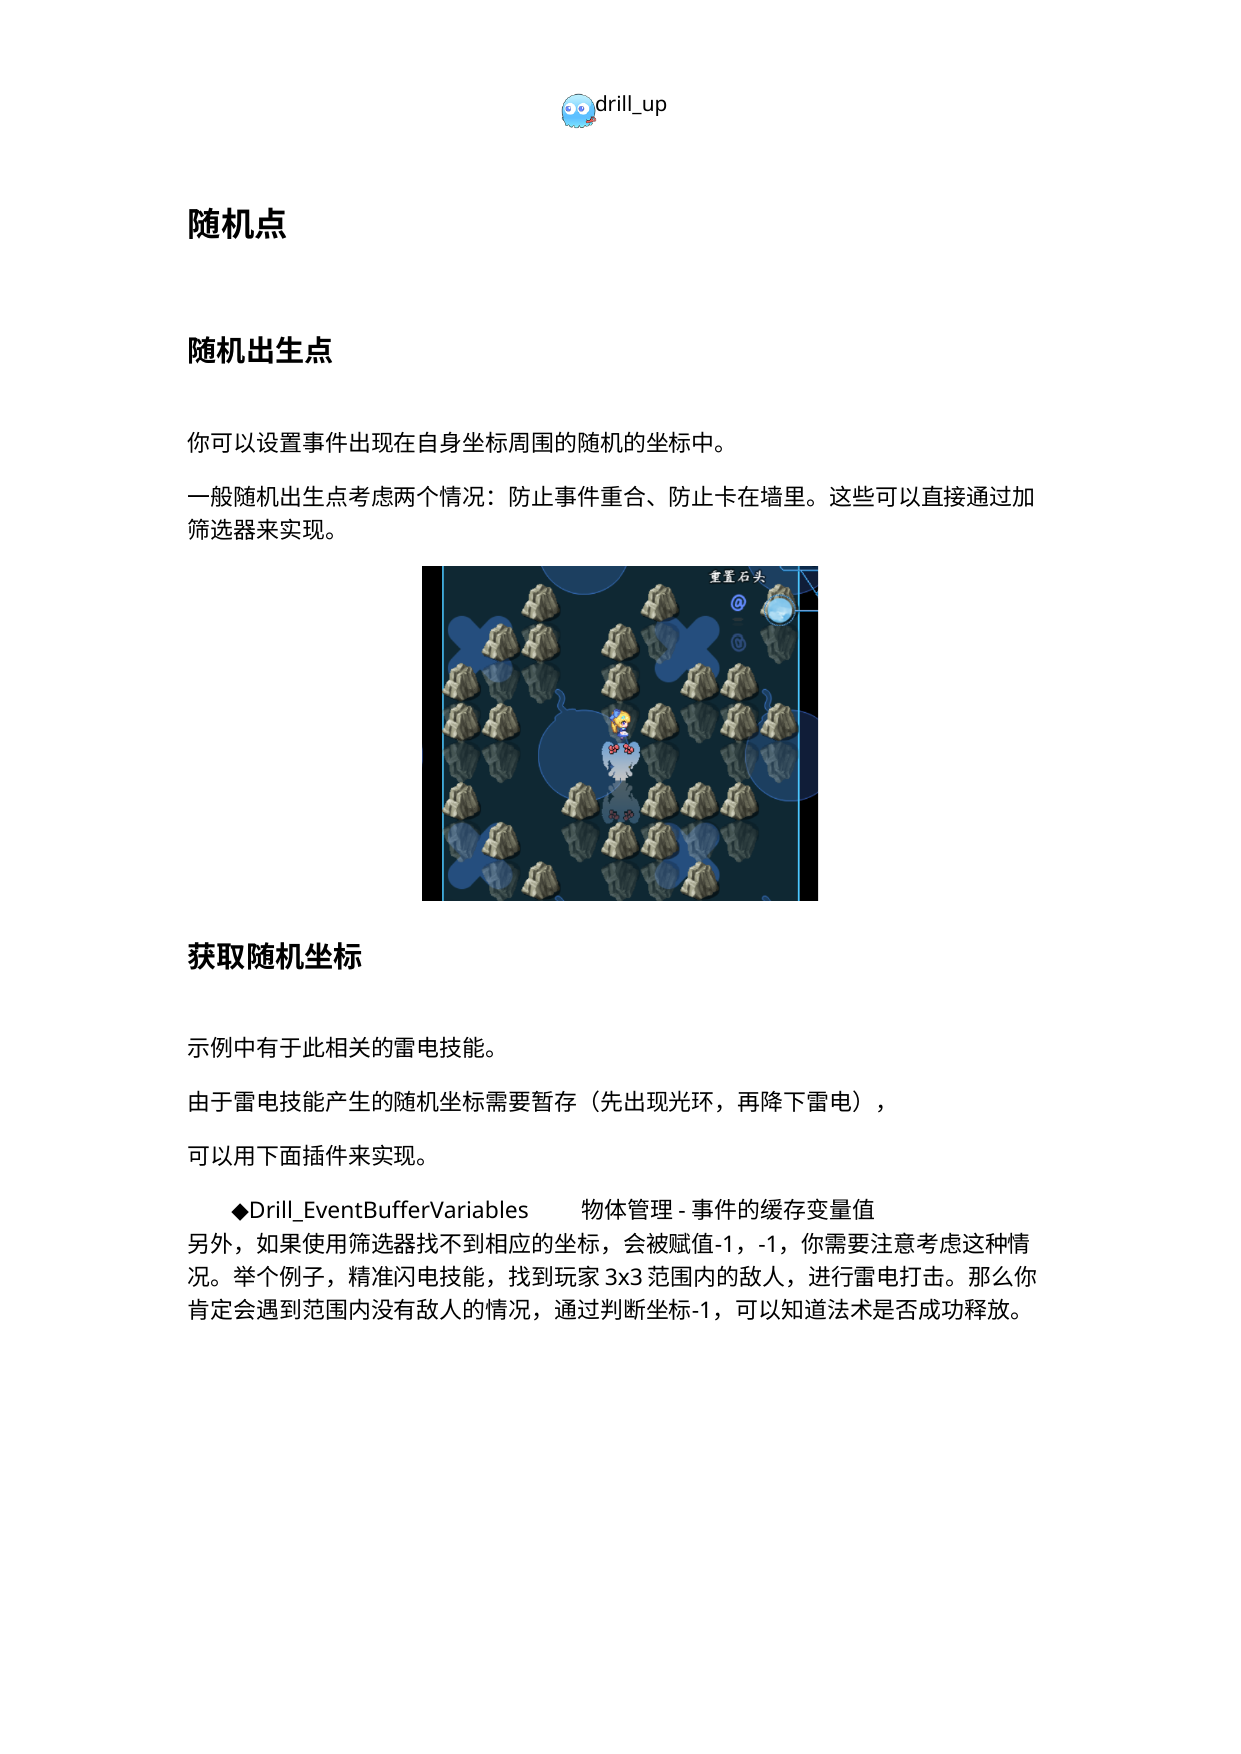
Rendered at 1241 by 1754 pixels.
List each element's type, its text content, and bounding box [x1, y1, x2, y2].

text 一般随机出生点考虑两个情况：防止事件重合、防止卡在墙里。这些可以直接通过加筛选器来实现。 [187, 479, 1053, 545]
text 你可以设置事件出现在自身坐标周围的随机的坐标中。 [187, 424, 1053, 458]
subtitle 获取随机坐标 [187, 922, 1053, 987]
text 由于雷电技能产生的随机坐标需要暂存（先出现光环，再降下雷电）， [187, 1084, 1053, 1117]
picture [556, 88, 597, 130]
subtitle 随机出生点 [187, 316, 1053, 381]
text 另外，如果使用筛选器找不到相应的坐标，会被赋值-1，-1，你需要注意考虑这种情况。举个例子，精准闪电技能，找到玩家3x3范围内的敌人，进行雷电打击。那么你肯定会遇到范围内没有敌人的情况，通过判断坐标-1，可以知道法术是否成功释放。 [187, 1226, 1053, 1326]
picture [422, 566, 819, 901]
subtitle 随机点 [187, 189, 1053, 254]
text ◆Drill_EventBufferVariables 物体管理 - 事件的缓存变量值 [187, 1192, 1053, 1226]
text 可以用下面插件来实现。 [187, 1138, 1053, 1171]
text 示例中有于此相关的雷电技能。 [187, 1030, 1053, 1063]
